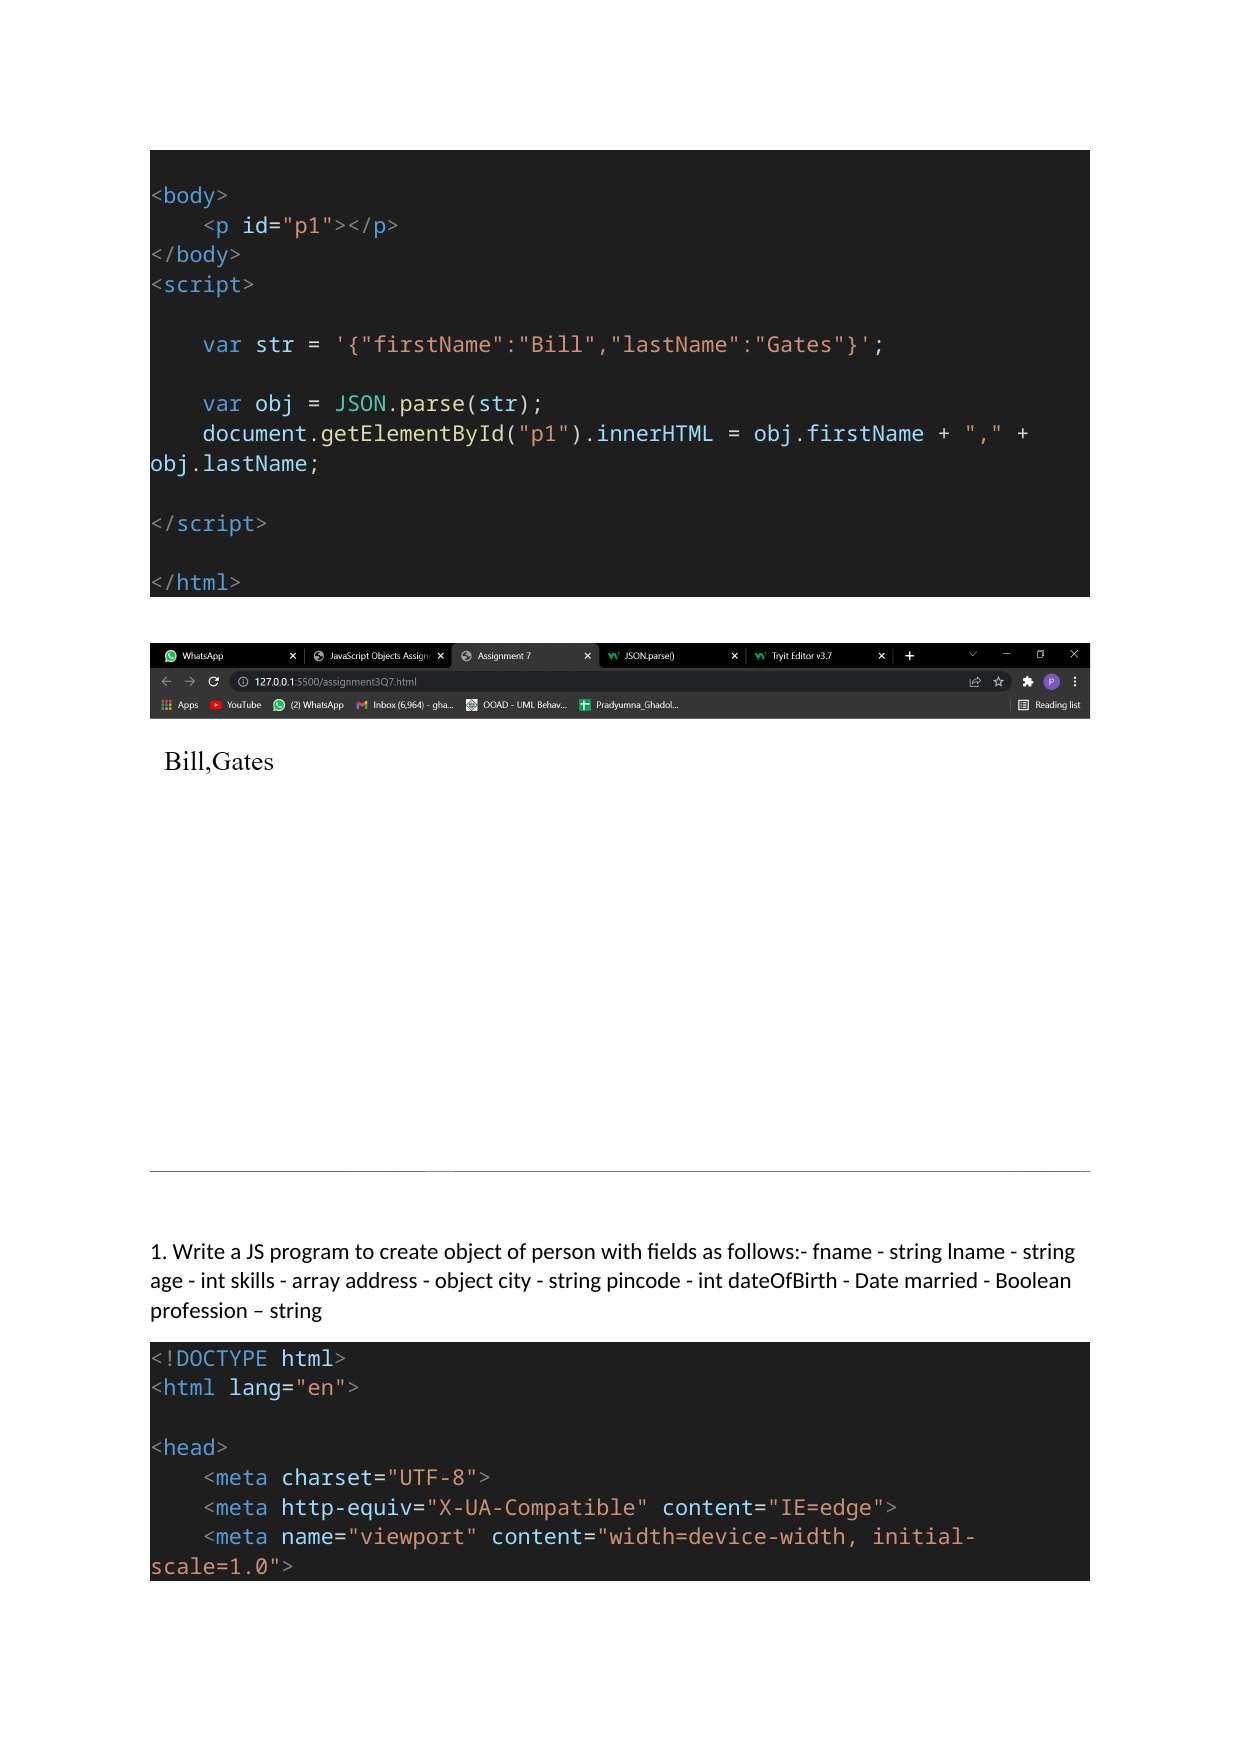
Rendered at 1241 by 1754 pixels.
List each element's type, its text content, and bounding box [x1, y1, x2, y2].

text var str = '{"firstName":"Bill","lastName":"Gates"}'; [150, 329, 1090, 358]
text var obj = JSON.parse(str); [150, 388, 1090, 418]
text <head> [150, 1432, 1090, 1462]
text 1. Write a JS program to create object of person with fields as follows:- fname - string lname - string age - int skills - array address - object city - string pincode - int dateOfBirth - Date married - Boolean profession – string [150, 1237, 1090, 1324]
text <p id="p1"></p> [150, 209, 1090, 239]
text <body> [150, 180, 1090, 209]
text <!DOCTYPE html> [150, 1342, 1090, 1372]
picture [150, 643, 1091, 1172]
text <meta http-equiv="X-UA-Compatible" content="IE=edge"> [150, 1491, 1090, 1521]
text <meta name="viewport" content="width=device-width, initial-scale=1.0"> [150, 1521, 1090, 1581]
text </script> [150, 507, 1090, 537]
text </body> [150, 239, 1090, 269]
text <meta charset="UTF-8"> [150, 1462, 1090, 1491]
text <script> [150, 269, 1090, 299]
text <html lang="en"> [150, 1372, 1090, 1402]
text document.getElementById("p1").innerHTML = obj.firstName + "," + obj.lastName; [150, 418, 1090, 478]
text </html> [150, 567, 1090, 597]
